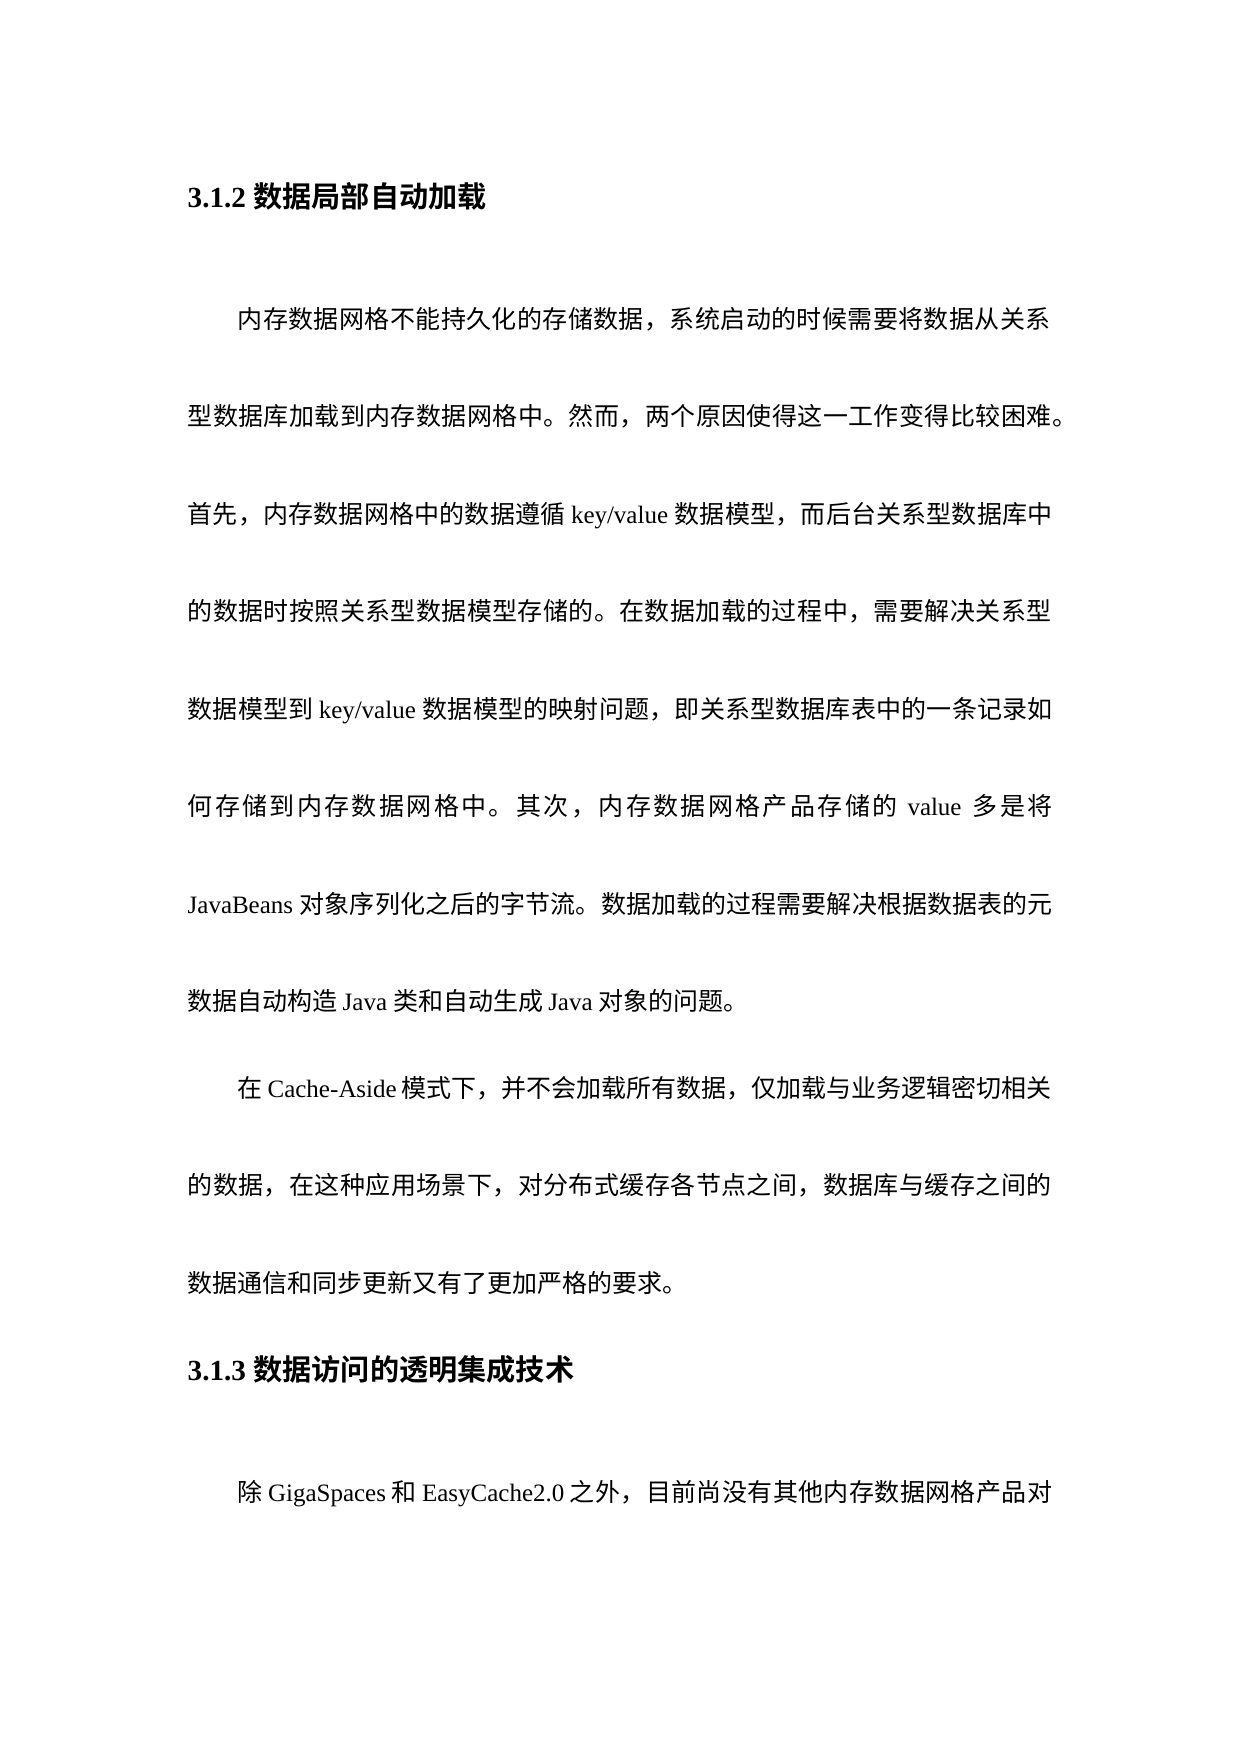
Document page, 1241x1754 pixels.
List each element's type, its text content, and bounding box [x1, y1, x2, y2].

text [187, 1458, 1053, 1523]
subtitle 3.1.3 数据访问的透明集成技术 [187, 1335, 1053, 1400]
text 在Cache-Aside模式下，并不会加载所有数据，仅加载与业务逻辑密切相关的数据，在这种应用场景下，对分布式缓存各节点之间，数据库与缓存之间的数据通信和同步更新又有了更加严格的要求。 [187, 1054, 1053, 1314]
text 内存数据网格不能持久化的存储数据，系统启动的时候需要将数据从关系型数据库加载到内存数据网格中。然而，两个原因使得这一工作变得比较困难。首先，内存数据网格中的数据遵循key/value 数据模型，而后台关系型数据库中的数据时按照关系型数据模型存储的。在数据加载的过程中，需要解决关系型数据模型到key/value 数据模型的映射问题，即关系型数据库表中的一条记录如何存储到内存数据网格中。其次，内存数据网格产品存储的value 多是将JavaBeans 对象序列化之后的字节流。数据加载的过程需要解决根据数据表的元数据自动构造Java 类和自动生成Java 对象的问题。 [187, 285, 1053, 1032]
subtitle 3.1.2 数据局部自动加载 [187, 162, 1053, 227]
